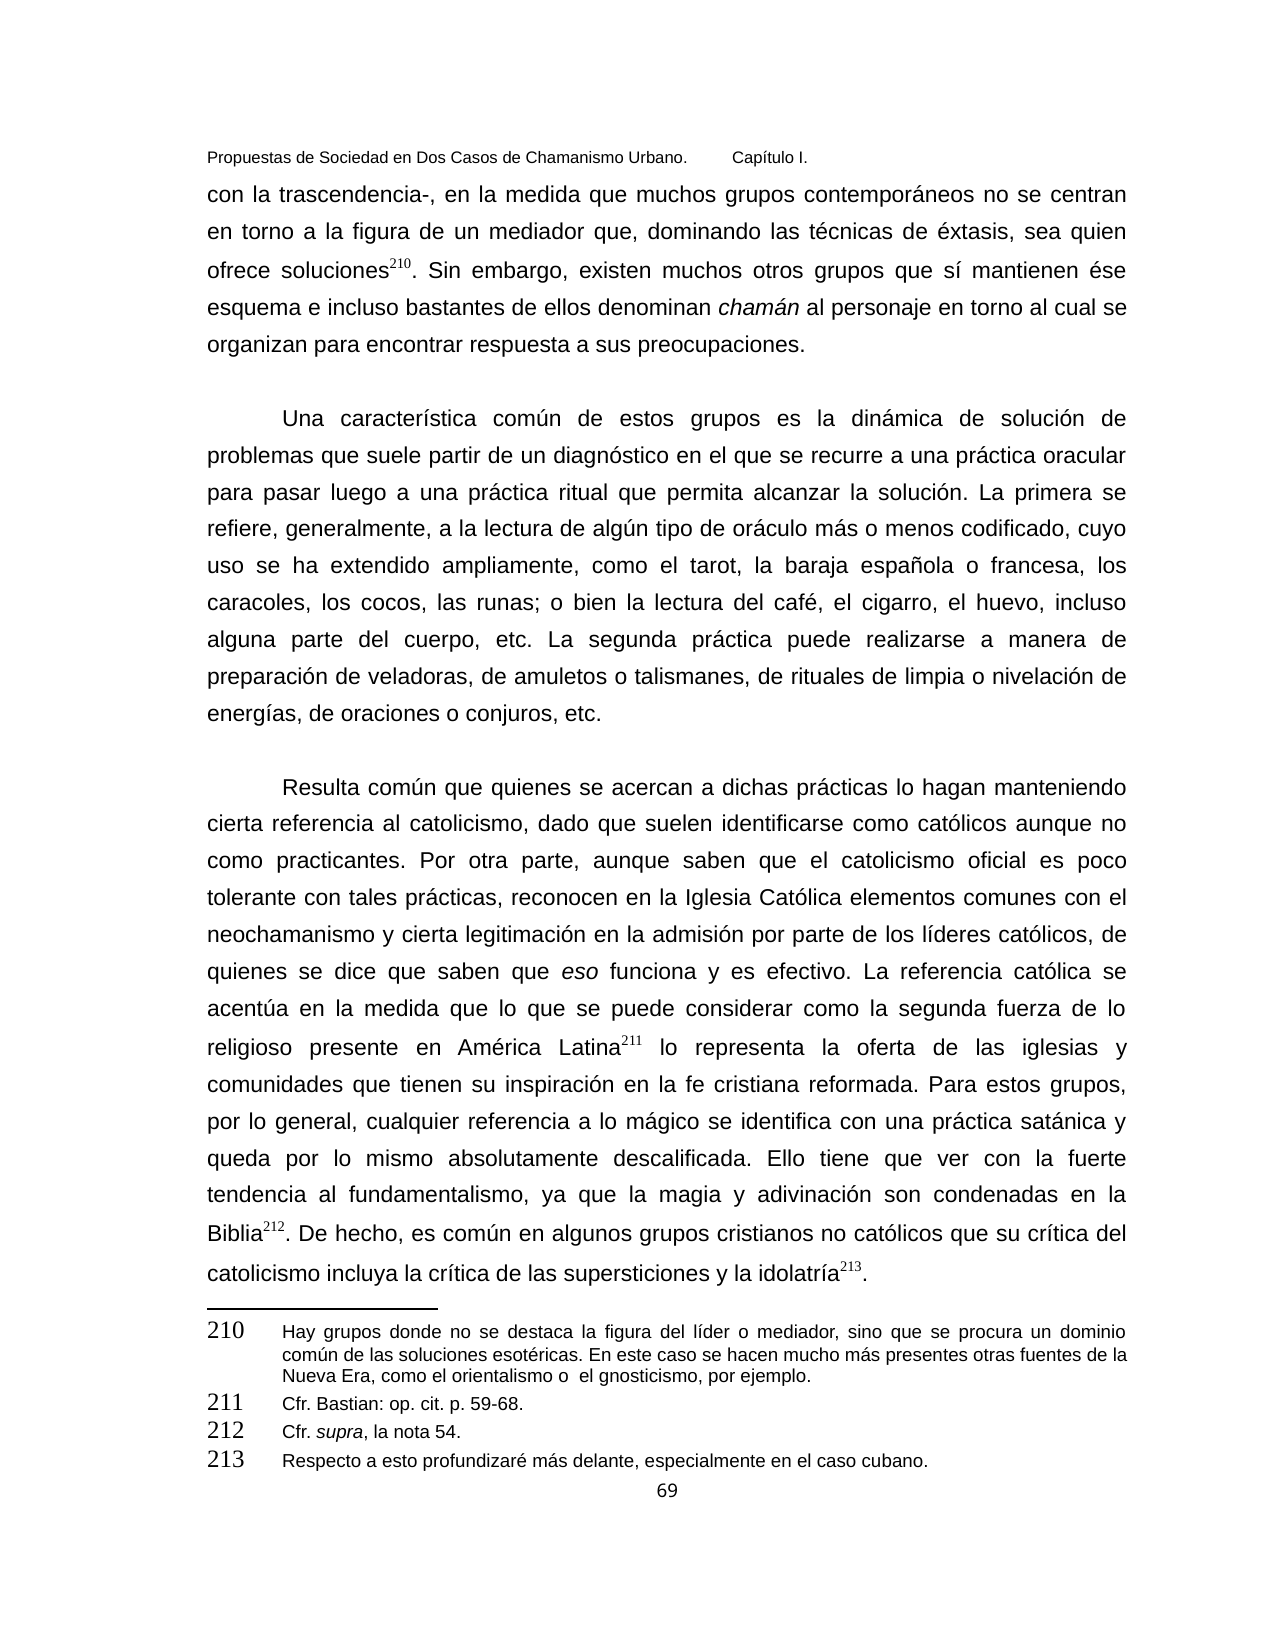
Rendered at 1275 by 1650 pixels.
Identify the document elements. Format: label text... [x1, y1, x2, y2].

text Una característica común de estos grupos es la dinámica de solución de problemas que suele partir de un diagnóstico en el que se recurre a una práctica oracular para pasar luego a una práctica ritual que permita alcanzar la solución. La primera se refiere, generalmente, a la lectura de algún tipo de oráculo más o menos codificado, cuyo uso se ha extendido ampliamente, como el tarot, la baraja española o francesa, los caracoles, los cocos, las runas; o bien la lectura del café, el cigarro, el huevo, incluso alguna parte del cuerpo, etc. La segunda práctica puede realizarse a manera de preparación de veladoras, de amuletos o talismanes, de rituales de limpia o nivelación de energías, de oraciones o conjuros, etc. [207, 405, 1127, 726]
text Resulta común que quienes se acercan a dichas prácticas lo hagan manteniendo cierta referencia al catolicismo, dado que suelen identificarse como católicos aunque no como practicantes. Por otra parte, aunque saben que el catolicismo oficial es poco tolerante con tales prácticas, reconocen en la Iglesia Católica elementos comunes con el neochamanismo y cierta legitimación en la admisión por parte de los líderes católicos, de quienes se dice que saben que eso funciona y es efectivo. La referencia católica se acentúa en la medida que lo que se puede considerar como la segunda fuerza de lo religioso presente en América Latina lo representa la oferta de las iglesias y comunidades que tienen su inspiración en la fe cristiana reformada. Para estos grupos, por lo general, cualquier referencia a lo mágico se identifica con una práctica satánica y queda por lo mismo absolutamente descalificada. Ello tiene que ver con la fuerte tendencia al fundamentalismo, ya que la magia y adivinación son condenadas en la Biblia. De hecho, es común en algunos grupos cristianos no católicos que su crítica del catolicismo incluya la crítica de las supersticiones y la idolatría. [207, 773, 1127, 1286]
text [207, 181, 1127, 357]
